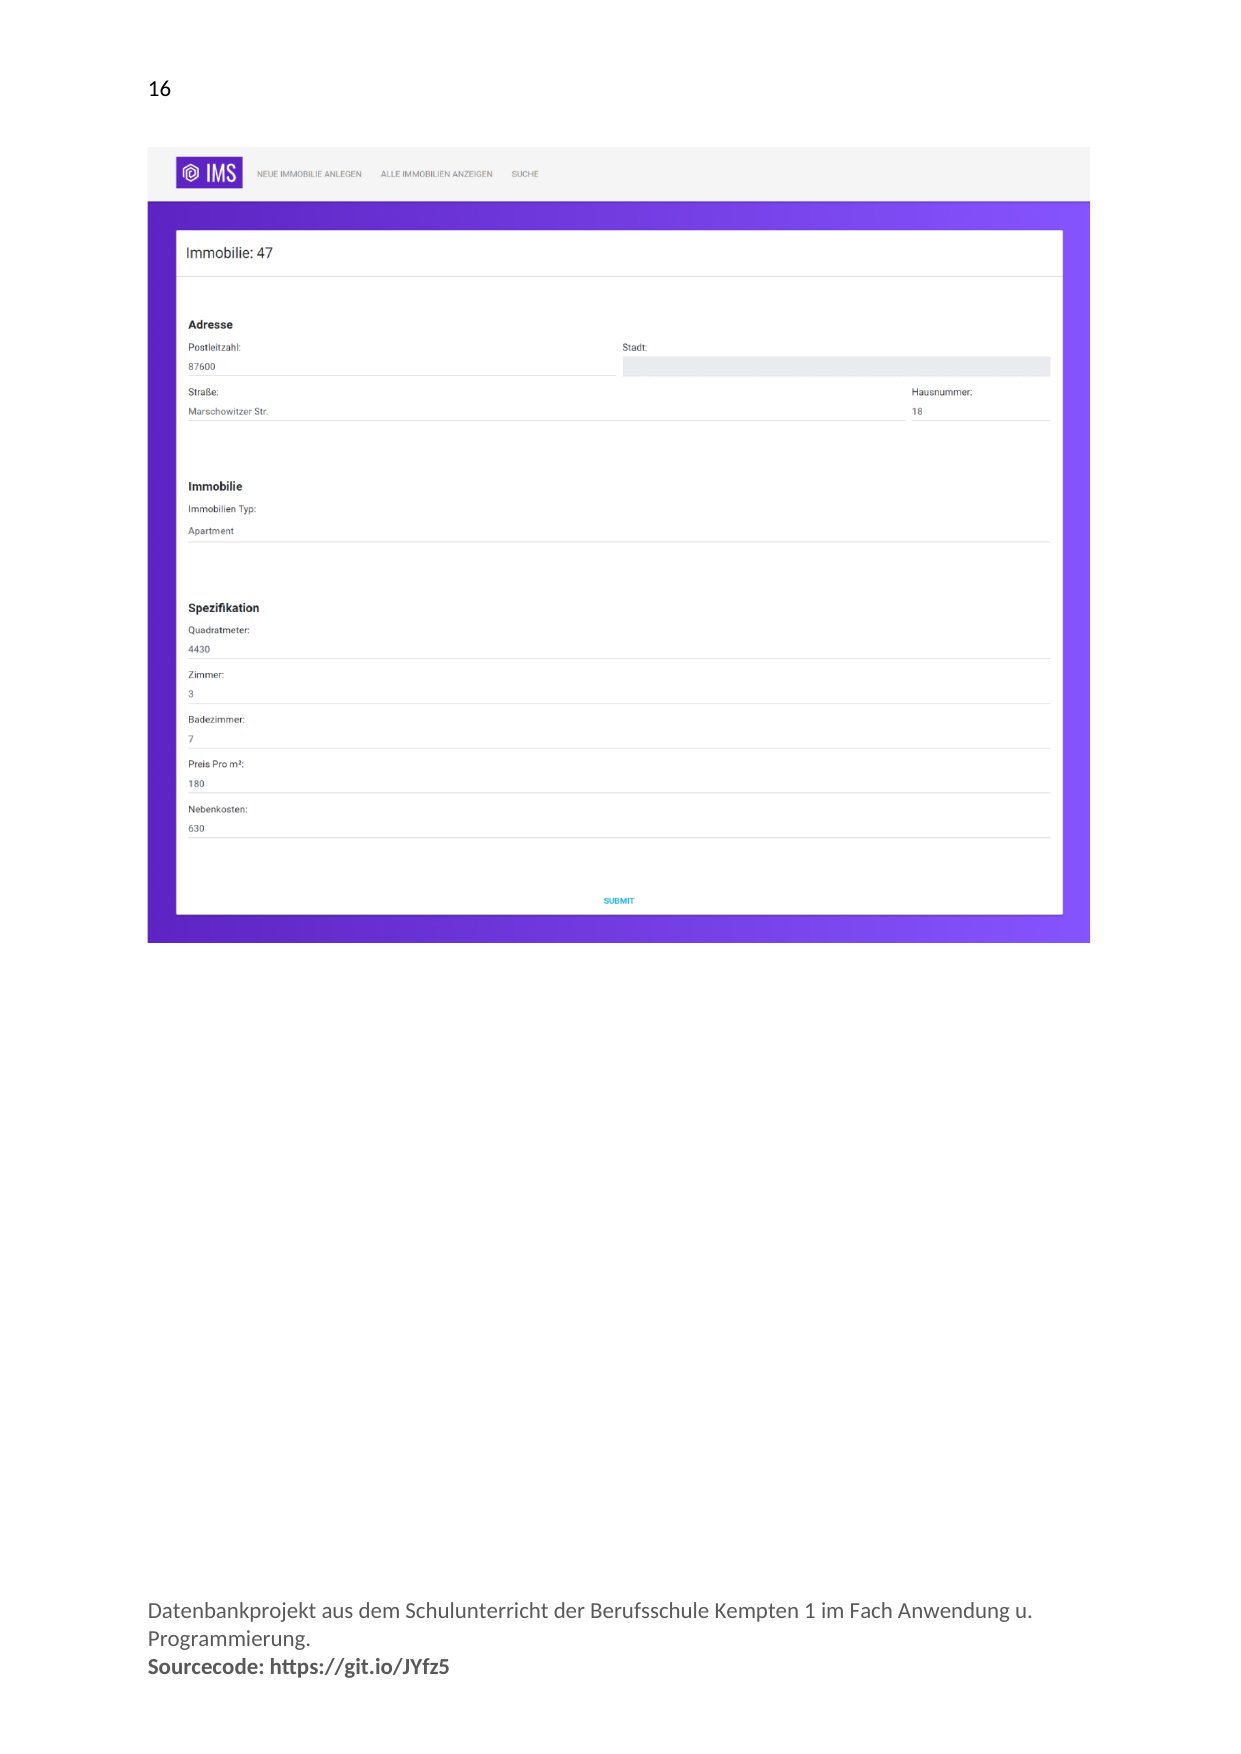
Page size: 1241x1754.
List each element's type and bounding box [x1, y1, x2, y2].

picture [147, 147, 1091, 943]
